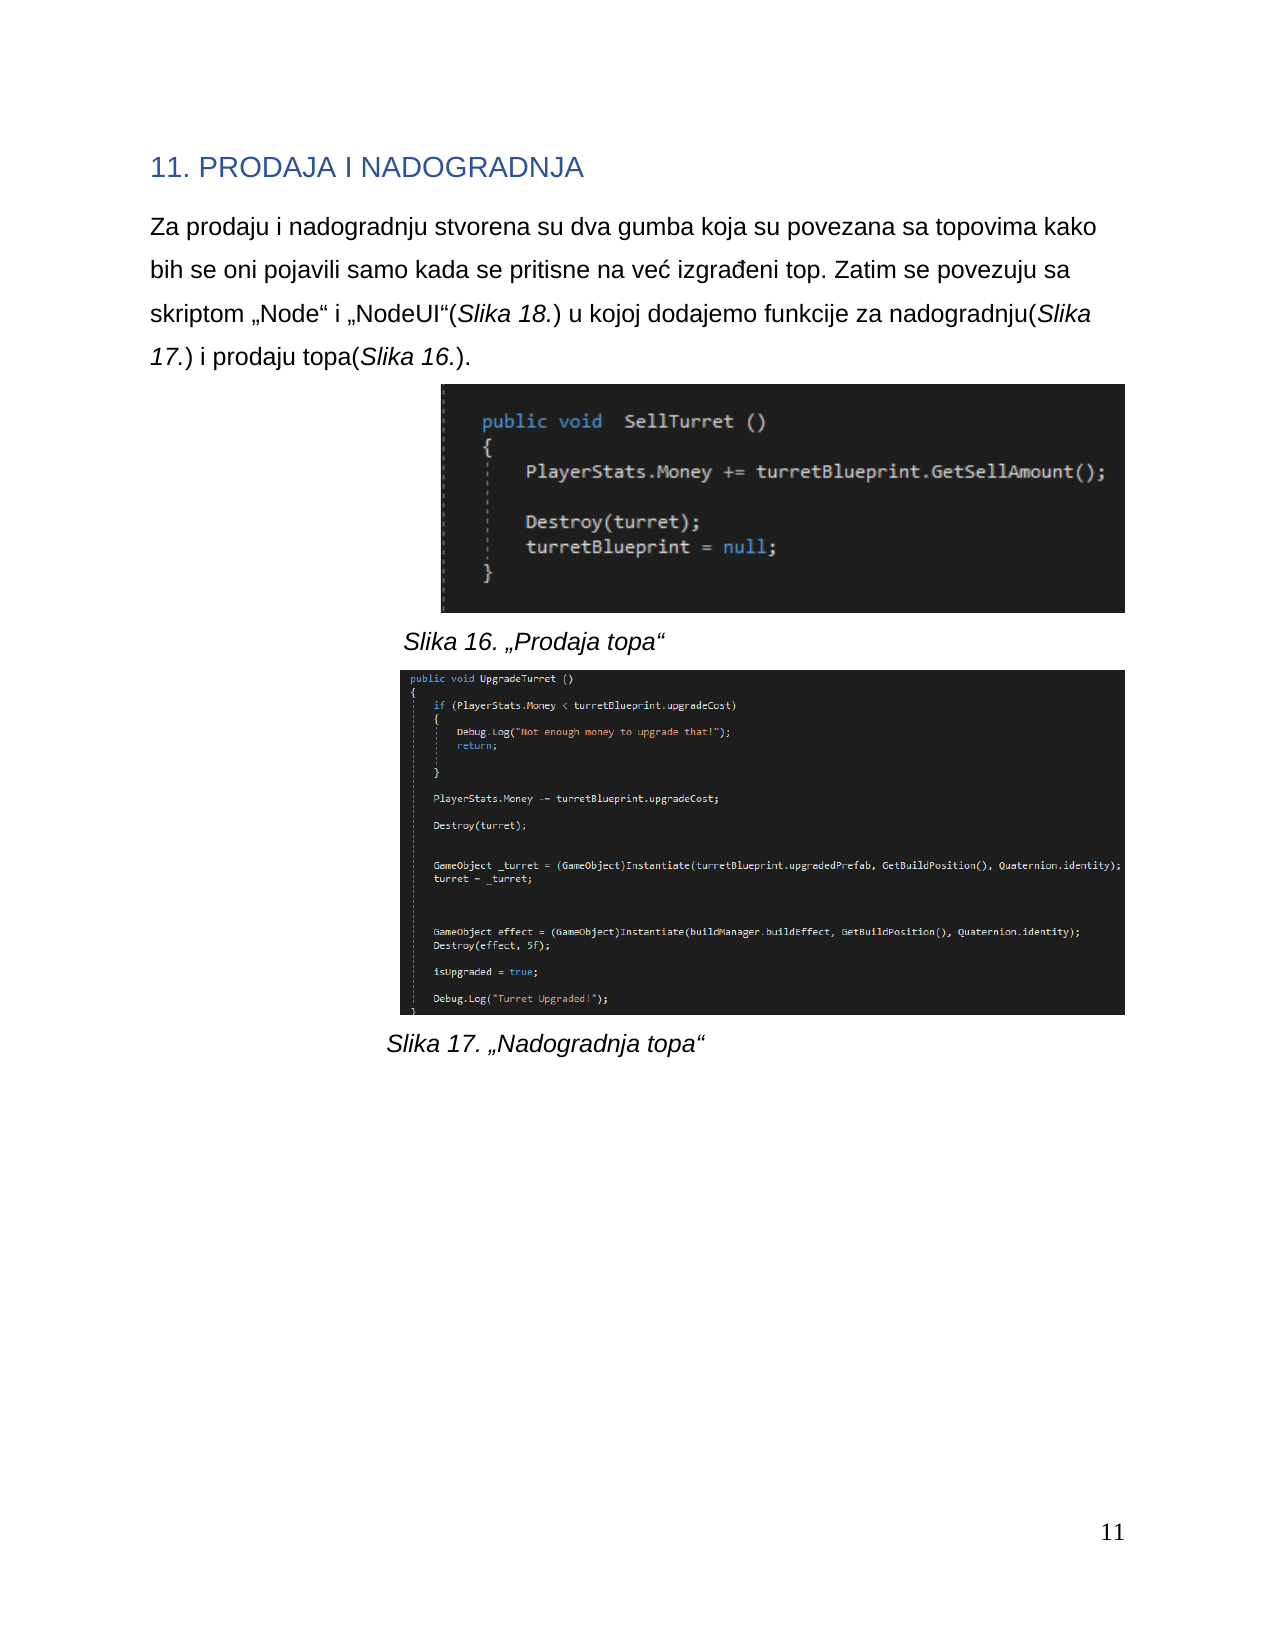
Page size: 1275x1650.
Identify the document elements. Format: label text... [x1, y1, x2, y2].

text Za prodaju i nadogradnju stvorena su dva gumba koja su povezana sa topovima kako bih se oni pojavili samo kada se pritisne na već izgrađeni top. Zatim se povezuju sa skriptom „Node“ i „NodeUI“(Slika 18.) u kojoj dodajemo funkcije za nadogradnju(Slika 17.) i prodaju topa(Slika 16.). [150, 212, 1125, 370]
text Slika 16. „Prodaja topa“ [150, 627, 1125, 656]
subtitle 11. PRODAJA I NADOGRADNJA [150, 150, 1125, 183]
picture [400, 670, 1125, 1015]
text Slika 17. „Nadogradnja topa“ [150, 1029, 1125, 1058]
picture [440, 384, 1125, 613]
